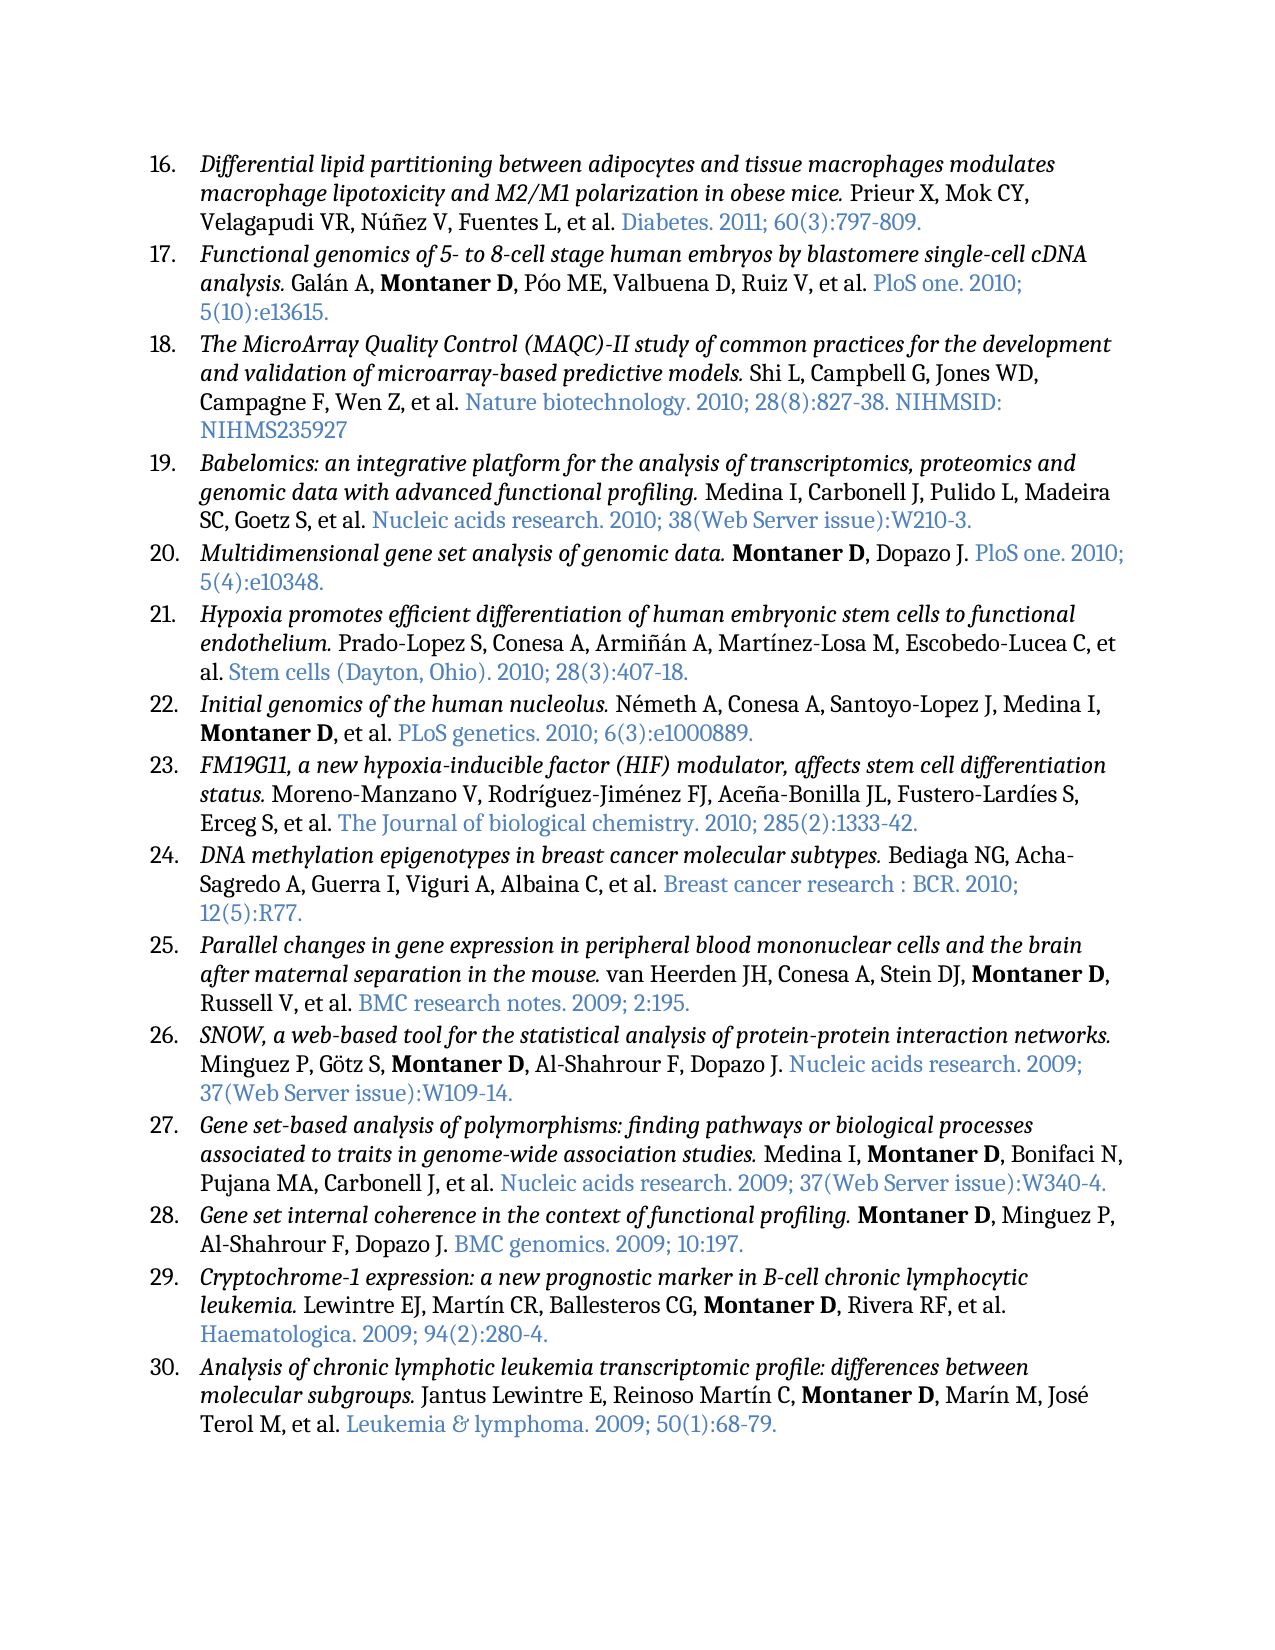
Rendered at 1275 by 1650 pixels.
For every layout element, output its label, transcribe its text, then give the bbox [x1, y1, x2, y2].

list Babelomics: an integrative platform for the analysis of transcriptomics, proteomics and genomic data with advanced functional profiling. Medina I, Carbonell J, Pulido L, Madeira SC, Goetz S, et al. Nucleic acids research. 2010; 38(Web Server issue):W210-3. [150, 449, 1125, 535]
list SNOW, a web-based tool for the statistical analysis of protein-protein interaction networks. Minguez P, Götz S, Montaner D, Al-Shahrour F, Dopazo J. Nucleic acids research. 2009; 37(Web Server issue):W109-14. [150, 1021, 1125, 1107]
list Gene set-based analysis of polymorphisms: finding pathways or biological processes associated to traits in genome-wide association studies. Medina I, Montaner D, Bonifaci N, Pujana MA, Carbonell J, et al. Nucleic acids research. 2009; 37(Web Server issue):W340-4. [150, 1111, 1125, 1197]
list Initial genomics of the human nucleolus. Németh A, Conesa A, Santoyo-Lopez J, Medina I, Montaner D, et al. PLoS genetics. 2010; 6(3):e1000889. [150, 690, 1125, 747]
list Parallel changes in gene expression in peripheral blood mononuclear cells and the brain after maternal separation in the mouse. van Heerden JH, Conesa A, Stein DJ, Montaner D, Russell V, et al. BMC research notes. 2009; 2:195. [150, 931, 1125, 1017]
list Multidimensional gene set analysis of genomic data. Montaner D, Dopazo J. PloS one. 2010; 5(4):e10348. [150, 539, 1125, 596]
list Cryptochrome-1 expression: a new prognostic marker in B-cell chronic lymphocytic leukemia. Lewintre EJ, Martín CR, Ballesteros CG, Montaner D, Rivera RF, et al. Haematologica. 2009; 94(2):280-4. [150, 1262, 1125, 1349]
list Analysis of chronic lymphotic leukemia transcriptomic profile: differences between molecular subgroups. Jantus Lewintre E, Reinoso Martín C, Montaner D, Marín M, José Terol M, et al. Leukemia & lymphoma. 2009; 50(1):68-79. [150, 1352, 1125, 1439]
list The MicroArray Quality Control (MAQC)-II study of common practices for the development and validation of microarray-based predictive models. Shi L, Campbell G, Jones WD, Campagne F, Wen Z, et al. Nature biotechnology. 2010; 28(8):827-38. NIHMSID: NIHMS235927 [150, 330, 1125, 445]
list Hypoxia promotes efficient differentiation of human embryonic stem cells to functional endothelium. Prado-Lopez S, Conesa A, Armiñán A, Martínez-Losa M, Escobedo-Lucea C, et al. Stem cells (Dayton, Ohio). 2010; 28(3):407-18. [150, 600, 1125, 686]
list Gene set internal coherence in the context of functional profiling. Montaner D, Minguez P, Al-Shahrour F, Dopazo J. BMC genomics. 2009; 10:197. [150, 1201, 1125, 1259]
list Differential lipid partitioning between adipocytes and tissue macrophages modulates macrophage lipotoxicity and M2/M1 polarization in obese mice. Prieur X, Mok CY, Velagapudi VR, Núñez V, Fuentes L, et al. Diabetes. 2011; 60(3):797-809. [150, 150, 1125, 236]
list FM19G11, a new hypoxia-inducible factor (HIF) modulator, affects stem cell differentiation status. Moreno-Manzano V, Rodríguez-Jiménez FJ, Aceña-Bonilla JL, Fustero-Lardíes S, Erceg S, et al. The Journal of biological chemistry. 2010; 285(2):1333-42. [150, 751, 1125, 837]
list Functional genomics of 5- to 8-cell stage human embryos by blastomere single-cell cDNA analysis. Galán A, Montaner D, Póo ME, Valbuena D, Ruiz V, et al. PloS one. 2010; 5(10):e13615. [150, 240, 1125, 326]
list DNA methylation epigenotypes in breast cancer molecular subtypes. Bediaga NG, Acha-Sagredo A, Guerra I, Viguri A, Albaina C, et al. Breast cancer research : BCR. 2010; 12(5):R77. [150, 841, 1125, 927]
